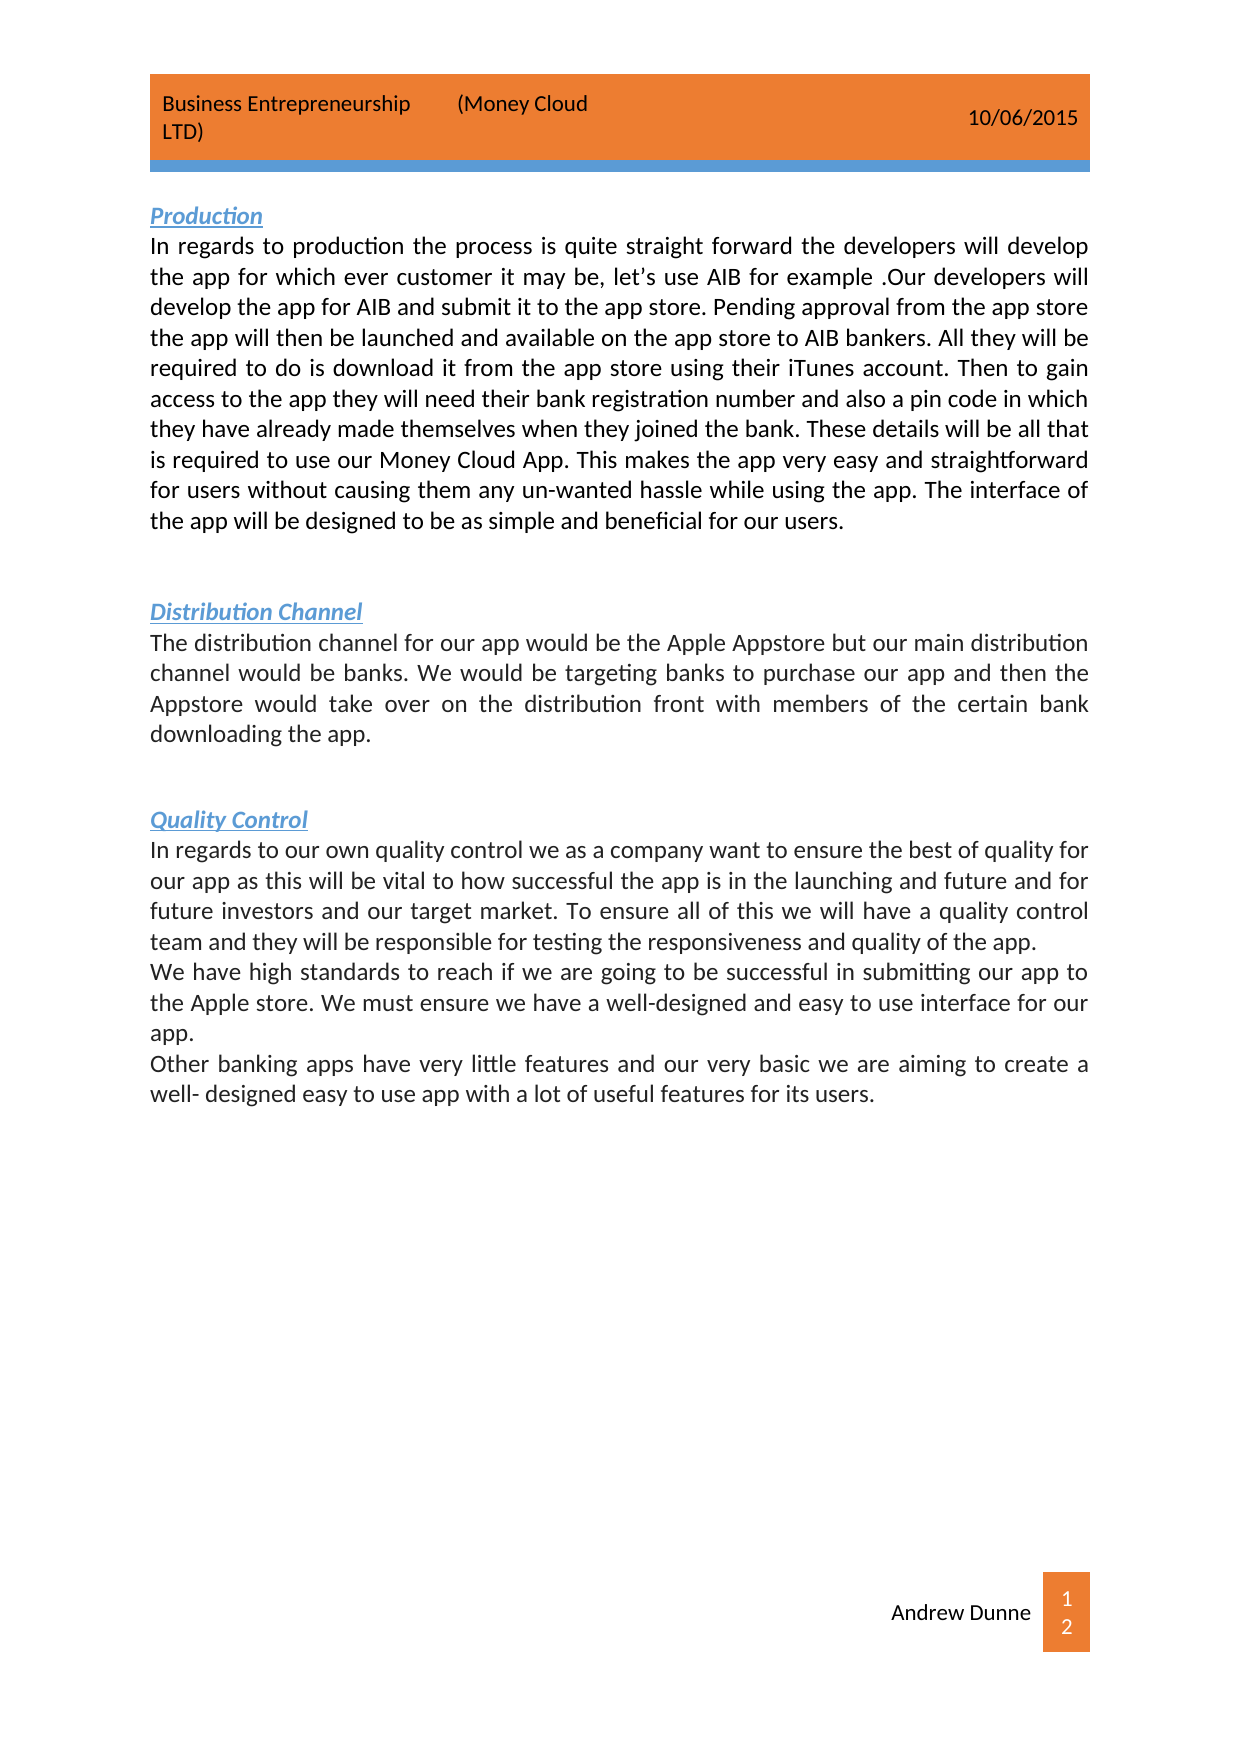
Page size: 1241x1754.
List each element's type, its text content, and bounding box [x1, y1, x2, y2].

text Production [150, 200, 1090, 230]
text In regards to our own quality control we as a company want to ensure the best of quality for our app as this will be vital to how successful the app is in the launching and future and for future investors and our target market. To ensure all of this we will have a quality control team and they will be responsible for testing the responsiveness and quality of the app. [150, 834, 1090, 956]
text Other banking apps have very little features and our very basic we are aiming to create a well- designed easy to use app with a lot of useful features for its users. [150, 1048, 1090, 1109]
text In regards to production the process is quite straight forward the developers will develop the app for which ever customer it may be, let’s use AIB for example .Our developers will develop the app for AIB and submit it to the app store. Pending approval from the app store the app will then be launched and available on the app store to AIB bankers. All they will be required to do is download it from the app store using their iTunes account. Then to gain access to the app they will need their bank registration number and also a pin code in which they have already made themselves when they joined the bank. These details will be all that is required to use our Money Cloud App. This makes the app very easy and straightforward for users without causing them any un-wanted hassle while using the app. The interface of the app will be designed to be as simple and beneficial for our users. [150, 230, 1090, 536]
text Quality Control [150, 804, 1090, 834]
text We have high standards to reach if we are going to be successful in submitting our app to the Apple store. We must ensure we have a well-designed and easy to use interface for our app. [150, 956, 1090, 1048]
text The distribution channel for our app would be the Apple Appstore but our main distribution channel would be banks. We would be targeting banks to purchase our app and then the Appstore would take over on the distribution front with members of the certain bank downloading the app. [150, 627, 1090, 749]
text Distribution Channel [150, 597, 1090, 627]
